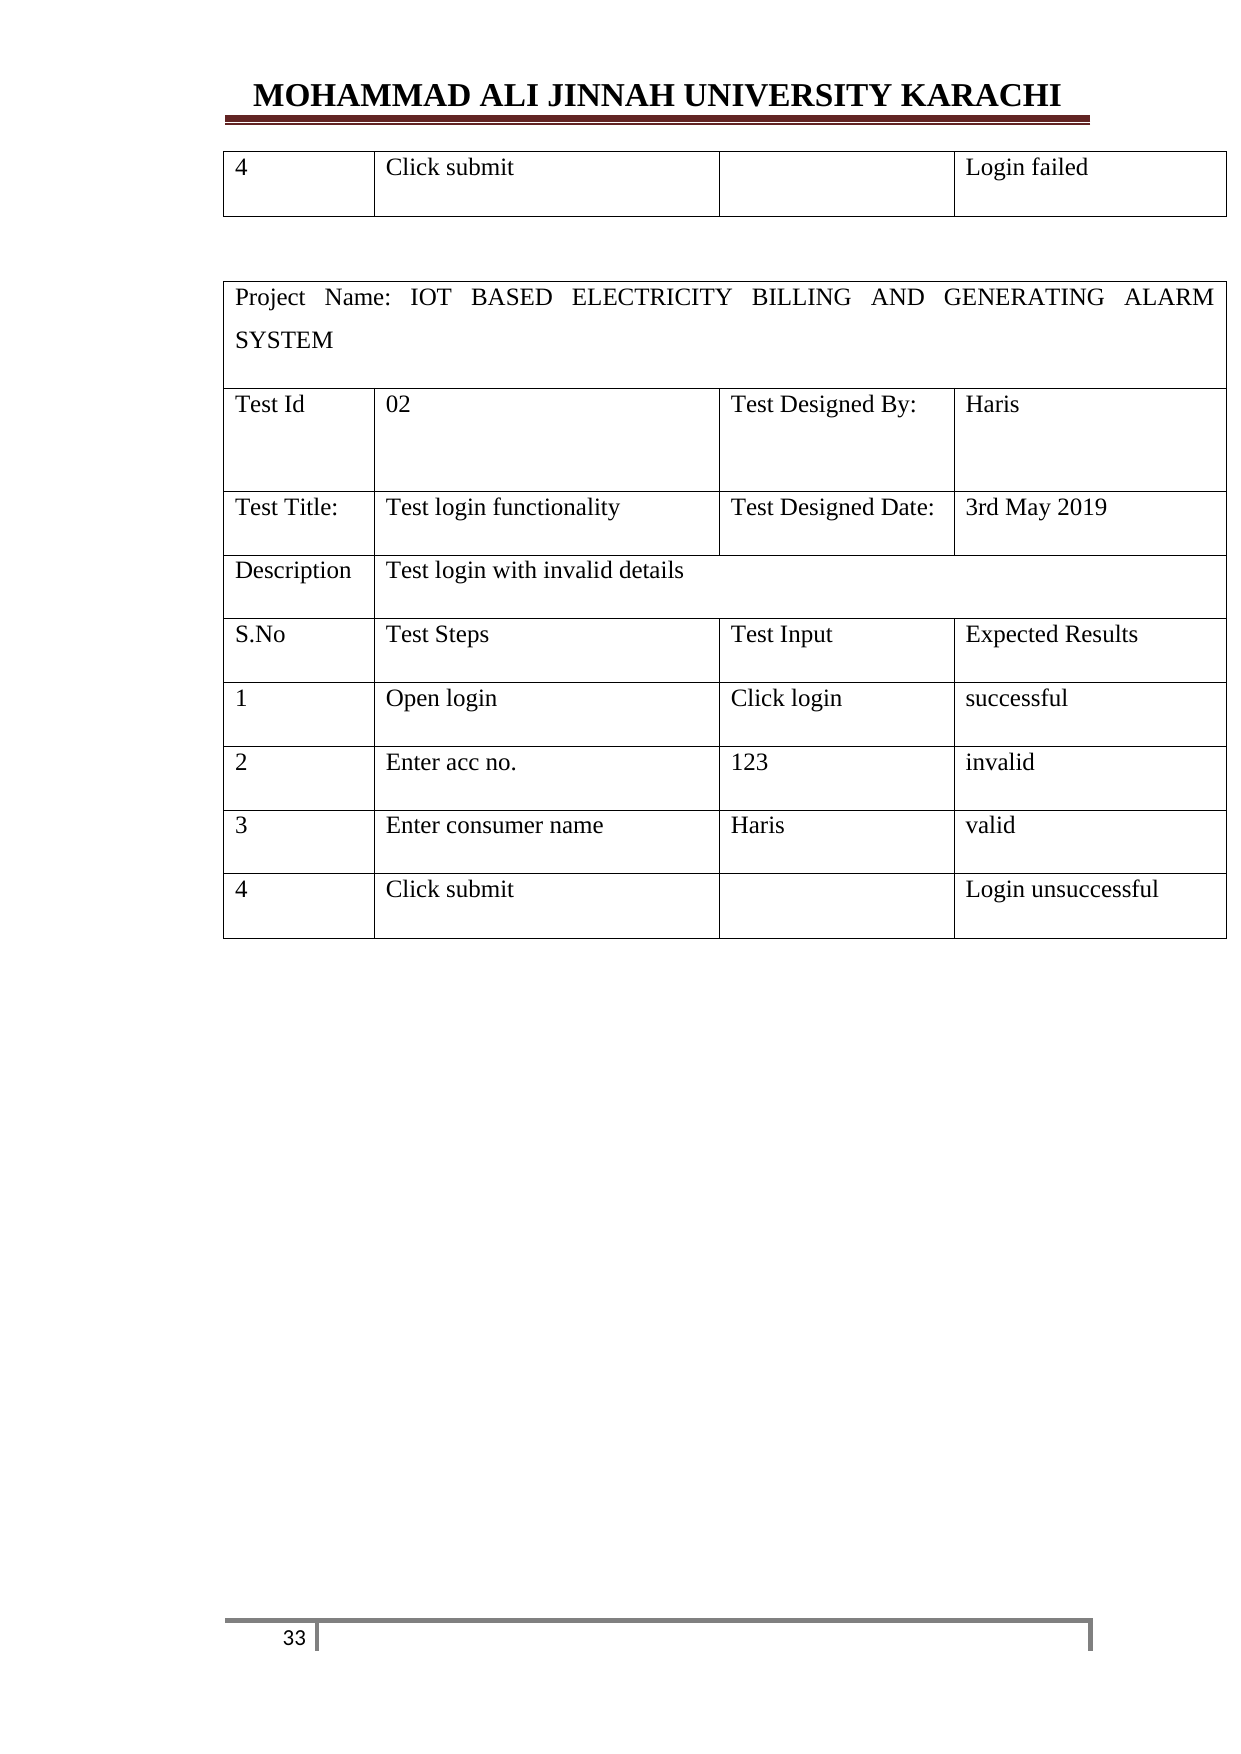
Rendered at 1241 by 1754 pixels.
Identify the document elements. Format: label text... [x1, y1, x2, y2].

table_cell Login unsuccessful [955, 874, 1226, 938]
table_cell 3rd May 2019 [955, 492, 1226, 554]
table_cell Login failed [955, 152, 1226, 216]
table_cell Test Designed By: [720, 389, 954, 491]
table_cell 3 [224, 811, 374, 873]
table_cell invalid [955, 747, 1226, 809]
table_cell Test login functionality [375, 492, 719, 554]
table_header Project Name: IOT BASED ELECTRICITY BILLING AND GENERATING ALARM SYSTEM [224, 282, 1226, 388]
table_cell Expected Results [955, 619, 1226, 682]
table_cell [720, 874, 954, 938]
table_cell Enter acc no. [375, 747, 719, 809]
table_cell Test Steps [375, 619, 719, 682]
table_cell Haris [955, 389, 1226, 491]
table_cell [720, 152, 954, 216]
table_cell Test Input [720, 619, 954, 682]
table_cell 123 [720, 747, 954, 809]
table_cell 4 [224, 152, 374, 216]
table_cell Enter consumer name [375, 811, 719, 873]
table_cell Test Id [224, 389, 374, 491]
table_cell 1 [224, 683, 374, 746]
table_cell successful [955, 683, 1226, 746]
table_cell Haris [720, 811, 954, 873]
table_cell 02 [375, 389, 719, 491]
table_cell Test Title: [224, 492, 374, 554]
table_cell Test login with invalid details [375, 556, 1226, 618]
table_cell 4 [224, 874, 374, 938]
table_cell Description [224, 556, 374, 618]
table_cell Click submit [375, 152, 719, 216]
table_cell 2 [224, 747, 374, 809]
table_cell Test Designed Date: [720, 492, 954, 554]
table_cell Click login [720, 683, 954, 746]
table_cell Click submit [375, 874, 719, 938]
table_cell valid [955, 811, 1226, 873]
table_cell S.No [224, 619, 374, 682]
table_cell Open login [375, 683, 719, 746]
